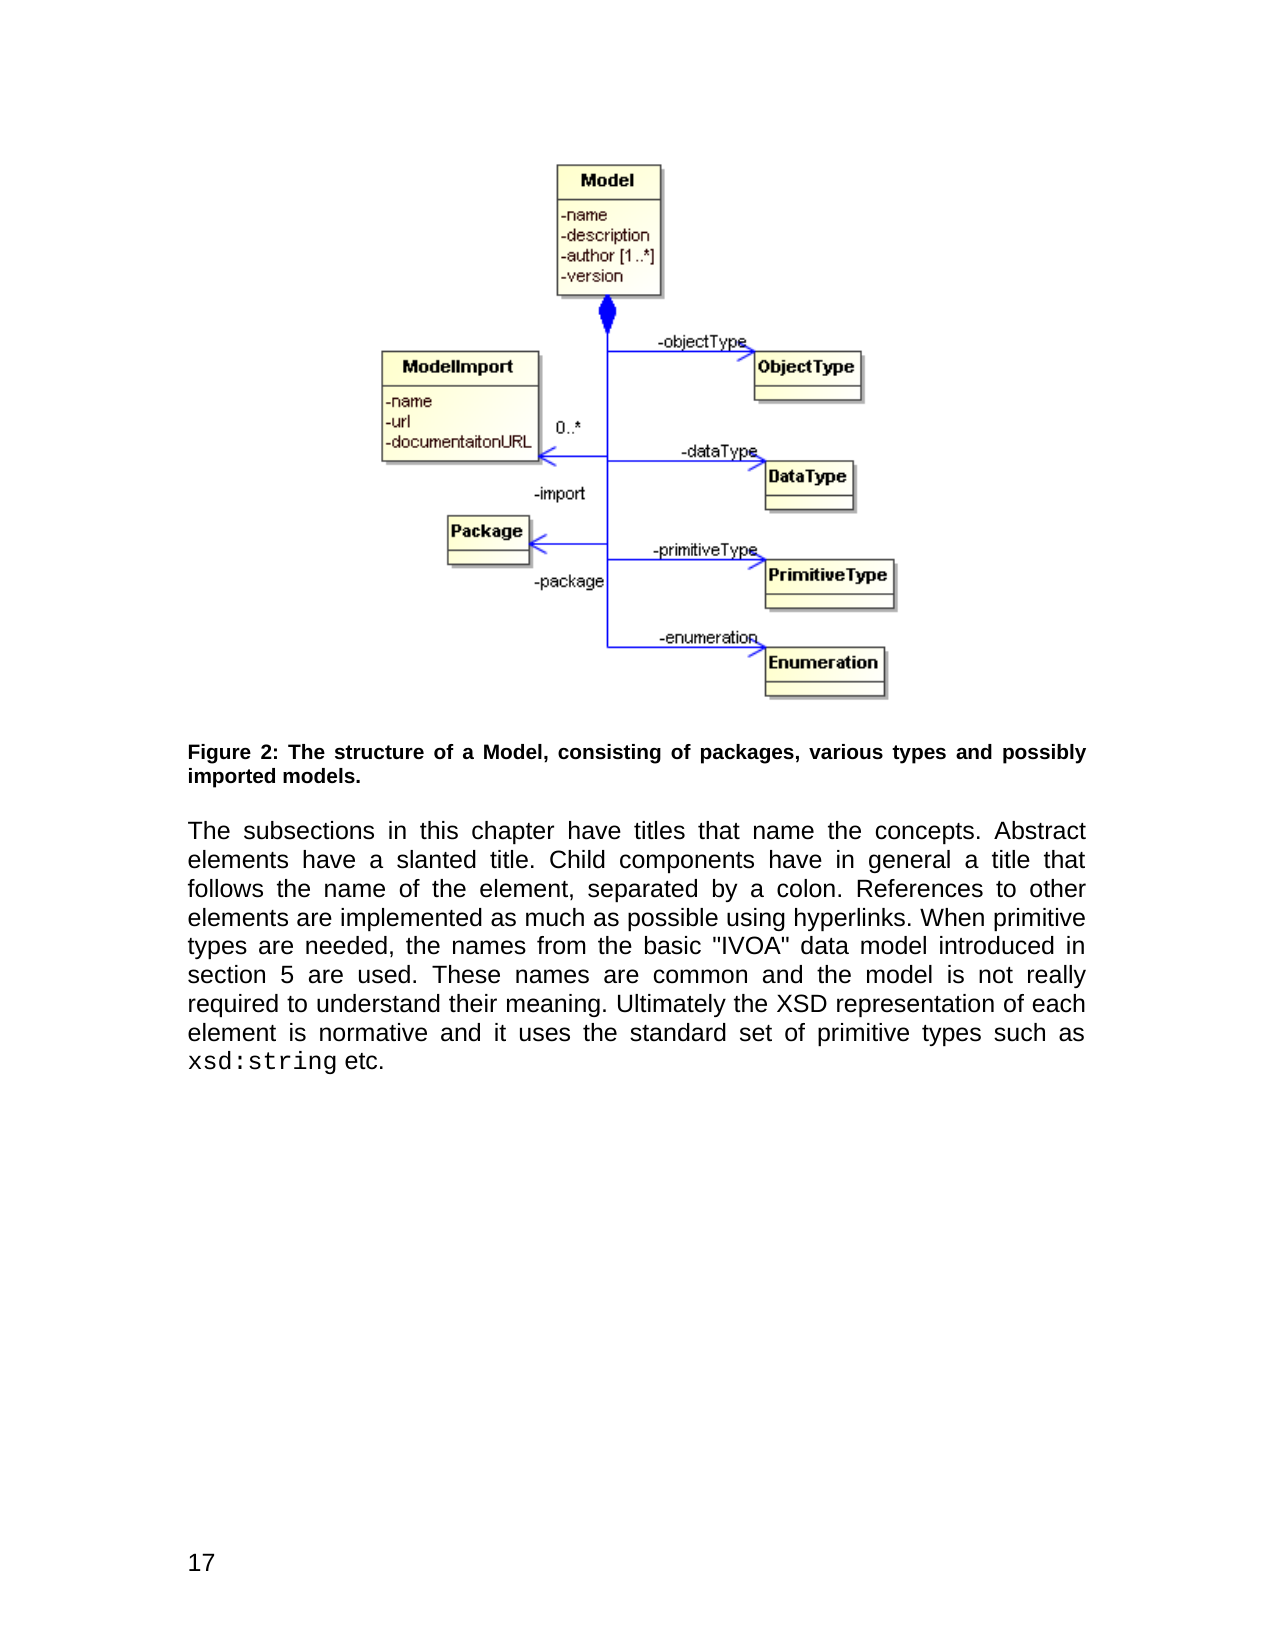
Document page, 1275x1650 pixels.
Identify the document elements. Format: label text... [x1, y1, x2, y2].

text The subsections in this chapter have titles that name the concepts. Abstract elements have a slanted title. Child components have in general a title that follows the name of the element, separated by a colon. References to other elements are implemented as much as possible using hyperlinks. When primitive types are needed, the names from the basic "IVOA" data model introduced in section 5 are used. These names are common and the model is not really required to understand their meaning. Ultimately the XSD representation of each element is normative and it uses the standard set of primitive types such as xsd:string etc. [187, 816, 1087, 1077]
picture [366, 150, 909, 711]
